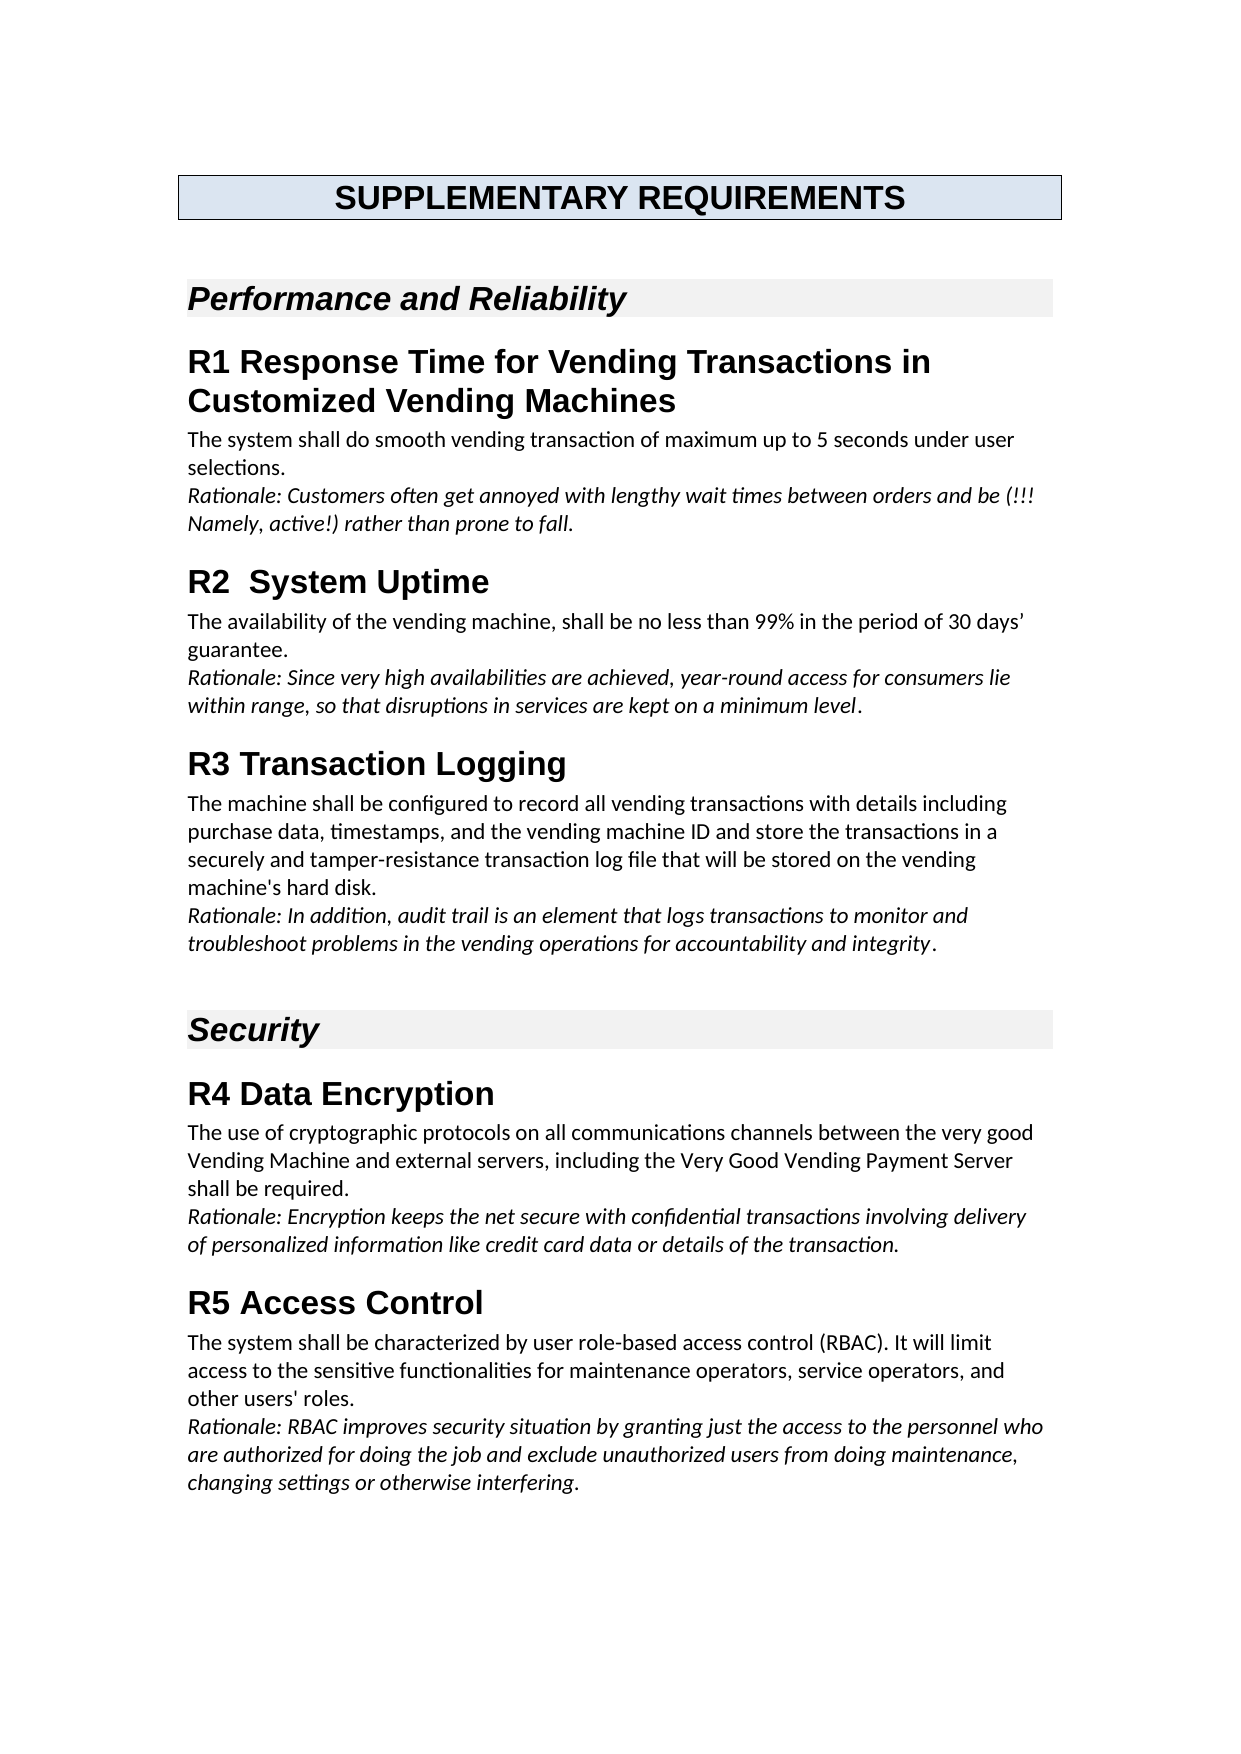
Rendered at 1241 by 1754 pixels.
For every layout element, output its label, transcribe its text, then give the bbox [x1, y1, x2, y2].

text Access Control [187, 1283, 1053, 1322]
subtitle Security [187, 1010, 1053, 1049]
text The use of cryptographic protocols on all communications channels between the very good Vending Machine and external servers, including the Very Good Vending Payment Server shall be required. [187, 1118, 1053, 1202]
text The system shall do smooth vending transaction of maximum up to 5 seconds under user selections. [187, 426, 1053, 482]
text Rationale: In addition, audit trail is an element that logs transactions to monitor and troubleshoot problems in the vending operations for accountability and integrity. [187, 901, 1053, 957]
text Rationale: RBAC improves security situation by granting just the access to the personnel who are authorized for doing the job and exclude unauthorized users from doing maintenance, changing settings or otherwise interfering. [187, 1412, 1053, 1496]
text The machine shall be configured to record all vending transactions with details including purchase data, timestamps, and the vending machine ID and store the transactions in a securely and tamper-resistance transaction log file that will be stored on the vending machine's hard disk. [187, 789, 1053, 901]
text Data Encryption [187, 1074, 1053, 1112]
text Rationale: Customers often get annoyed with lengthy wait times between orders and be (!!! Namely, active!) rather than prone to fall. [187, 482, 1053, 538]
subtitle Performance and Reliability [187, 279, 1053, 317]
subtitle SUPPLEMENTARY REQUIREMENTS [179, 176, 1061, 219]
text Response Time for Vending Transactions in Customized Vending Machines [187, 342, 1053, 419]
text Rationale: Encryption keeps the net secure with confidential transactions involving delivery of personalized information like credit card data or details of the transaction. [187, 1202, 1053, 1258]
text Transaction Logging [187, 744, 1053, 783]
text The system shall be characterized by user role-based access control (RBAC). It will limit access to the sensitive functionalities for maintenance operators, service operators, and other users' roles. [187, 1328, 1053, 1412]
text System Uptime [187, 563, 1053, 601]
text The availability of the vending machine, shall be no less than 99% in the period of 30 days’ guarantee. [187, 607, 1053, 663]
text Rationale: Since very high availabilities are achieved, year-round access for consumers lie within range, so that disruptions in services are kept on a minimum level. [187, 663, 1053, 719]
